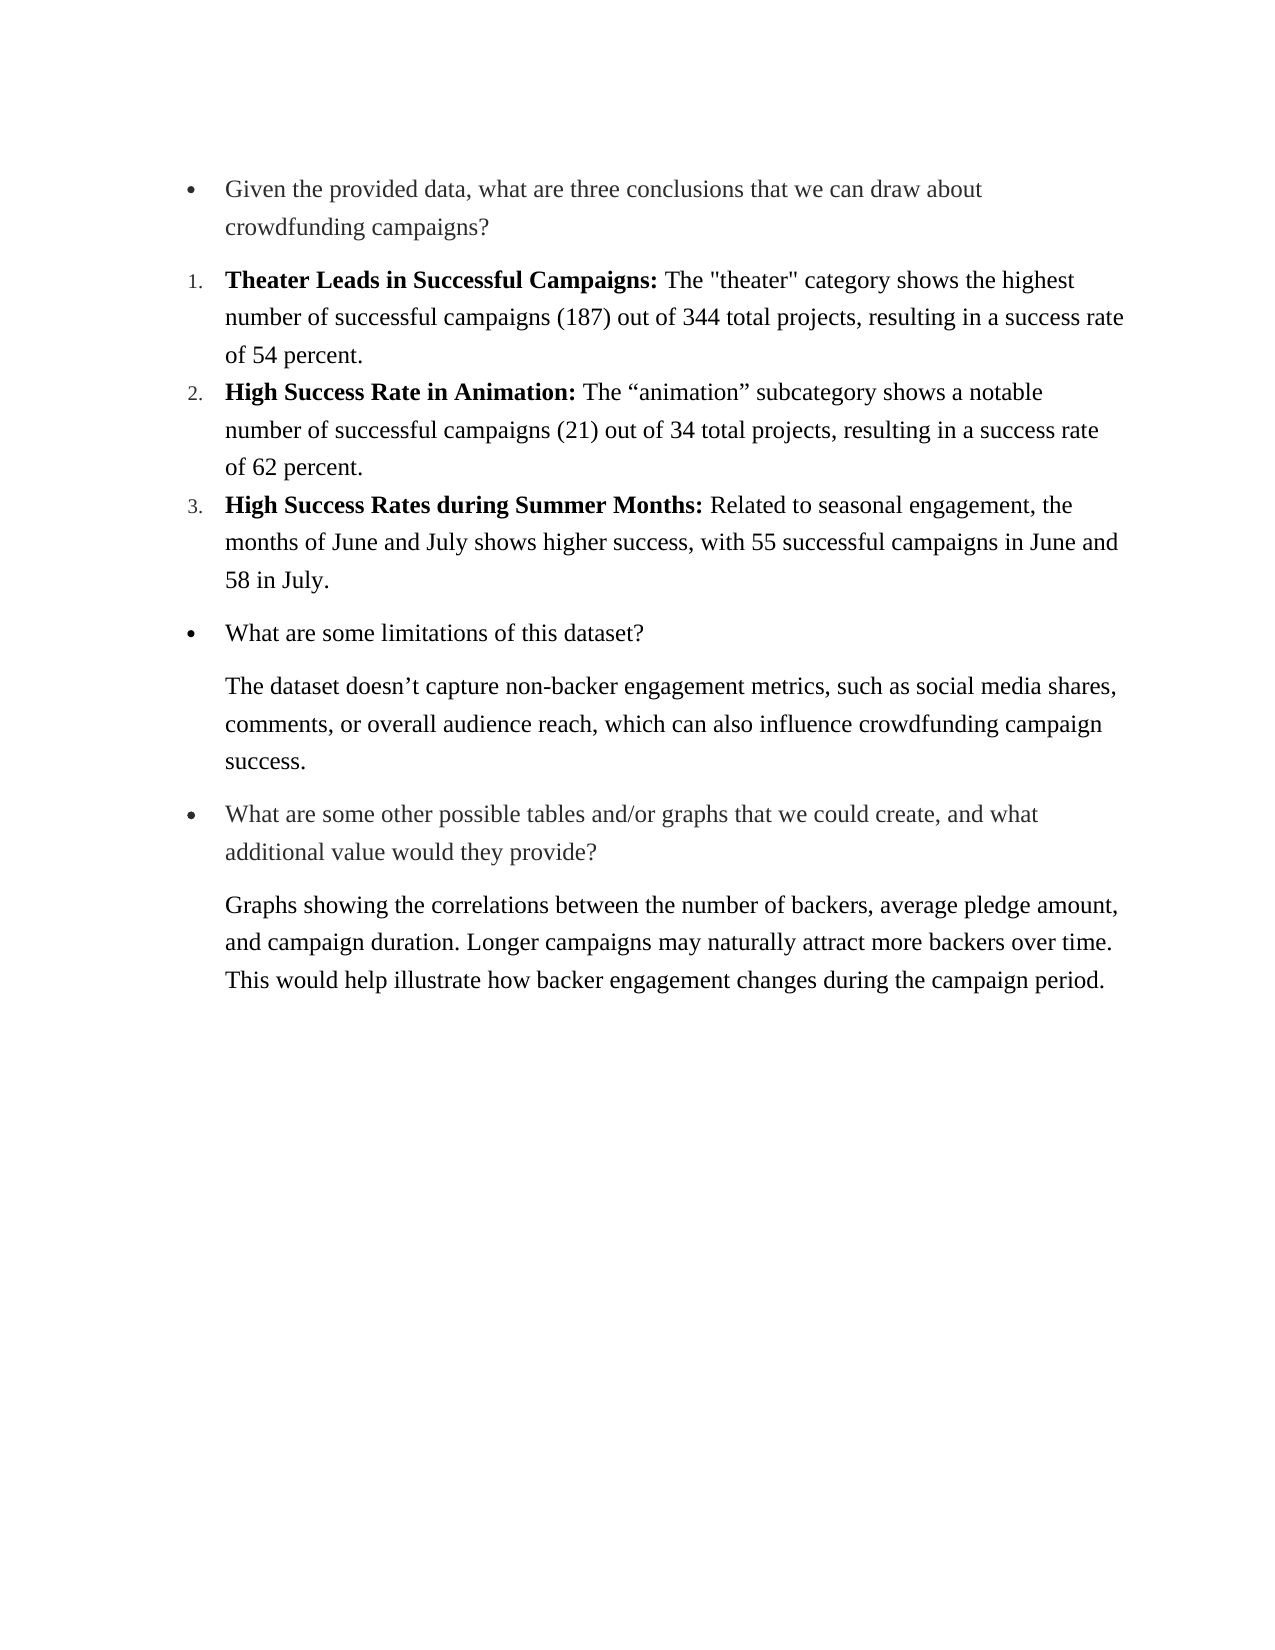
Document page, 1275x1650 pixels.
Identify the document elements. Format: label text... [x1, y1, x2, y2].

list Theater Leads in Successful Campaigns: The "theater" category shows the highest number of successful campaigns (187) out of 344 total projects, resulting in a success rate of 54 percent. [187, 256, 1125, 369]
text The dataset doesn’t capture non-backer engagement metrics, such as social media shares, comments, or overall audience reach, which can also influence crowdfunding campaign success. [225, 662, 1125, 775]
list High Success Rates during Summer Months: Related to seasonal engagement, the months of June and July shows higher success, with 55 successful campaigns in June and 58 in July. [187, 481, 1125, 594]
list Given the provided data, what are three conclusions that we can draw about crowdfunding campaigns? [187, 166, 1125, 241]
list What are some other possible tables and/or graphs that we could create, and what additional value would they provide? [187, 791, 1125, 866]
list What are some limitations of this dataset? [187, 609, 1125, 647]
list High Success Rate in Animation: The “animation” subcategory shows a notable number of successful campaigns (21) out of 34 total projects, resulting in a success rate of 62 percent. [187, 369, 1125, 481]
text Graphs showing the correlations between the number of backers, average pledge amount, and campaign duration. Longer campaigns may naturally attract more backers over time. This would help illustrate how backer engagement changes during the campaign period. [225, 881, 1125, 994]
